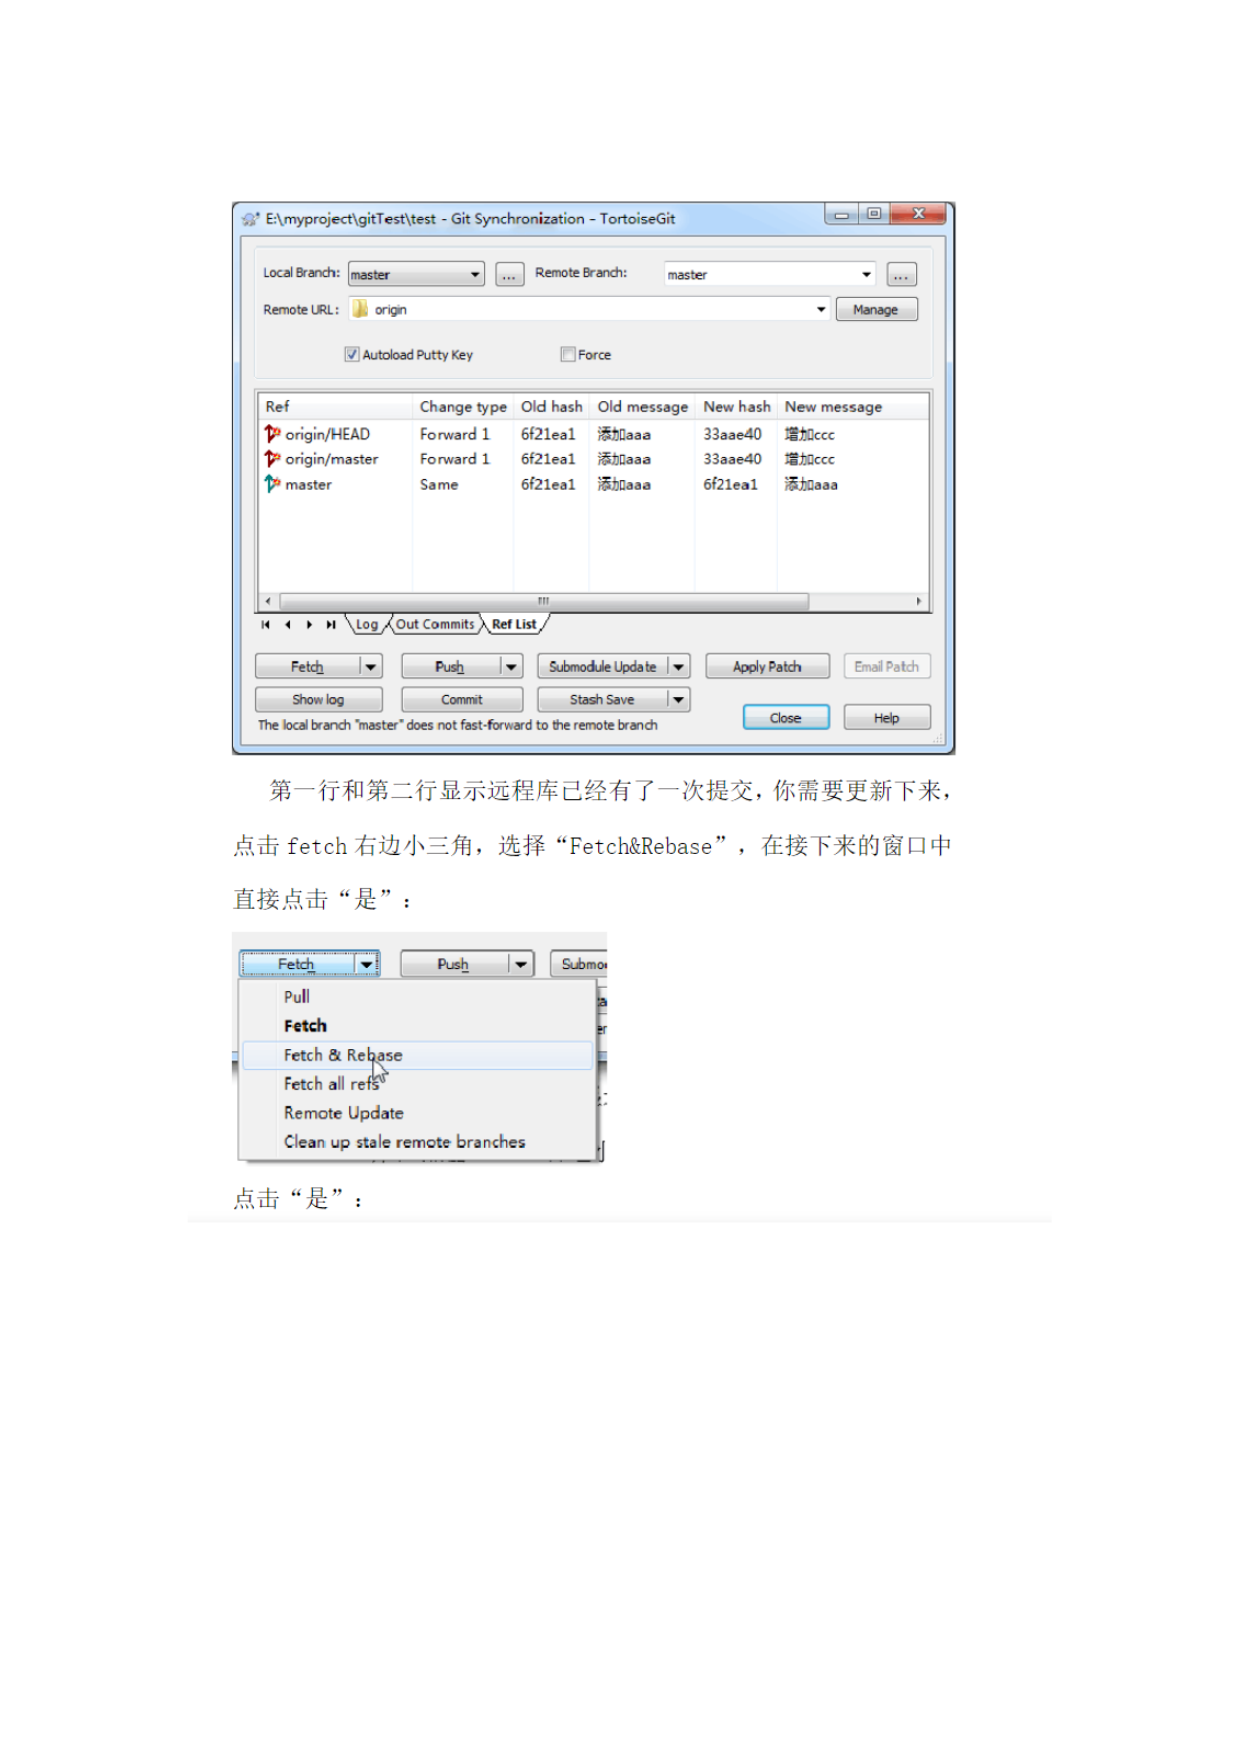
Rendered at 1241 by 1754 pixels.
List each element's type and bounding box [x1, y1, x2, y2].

picture [187, 162, 1052, 1229]
